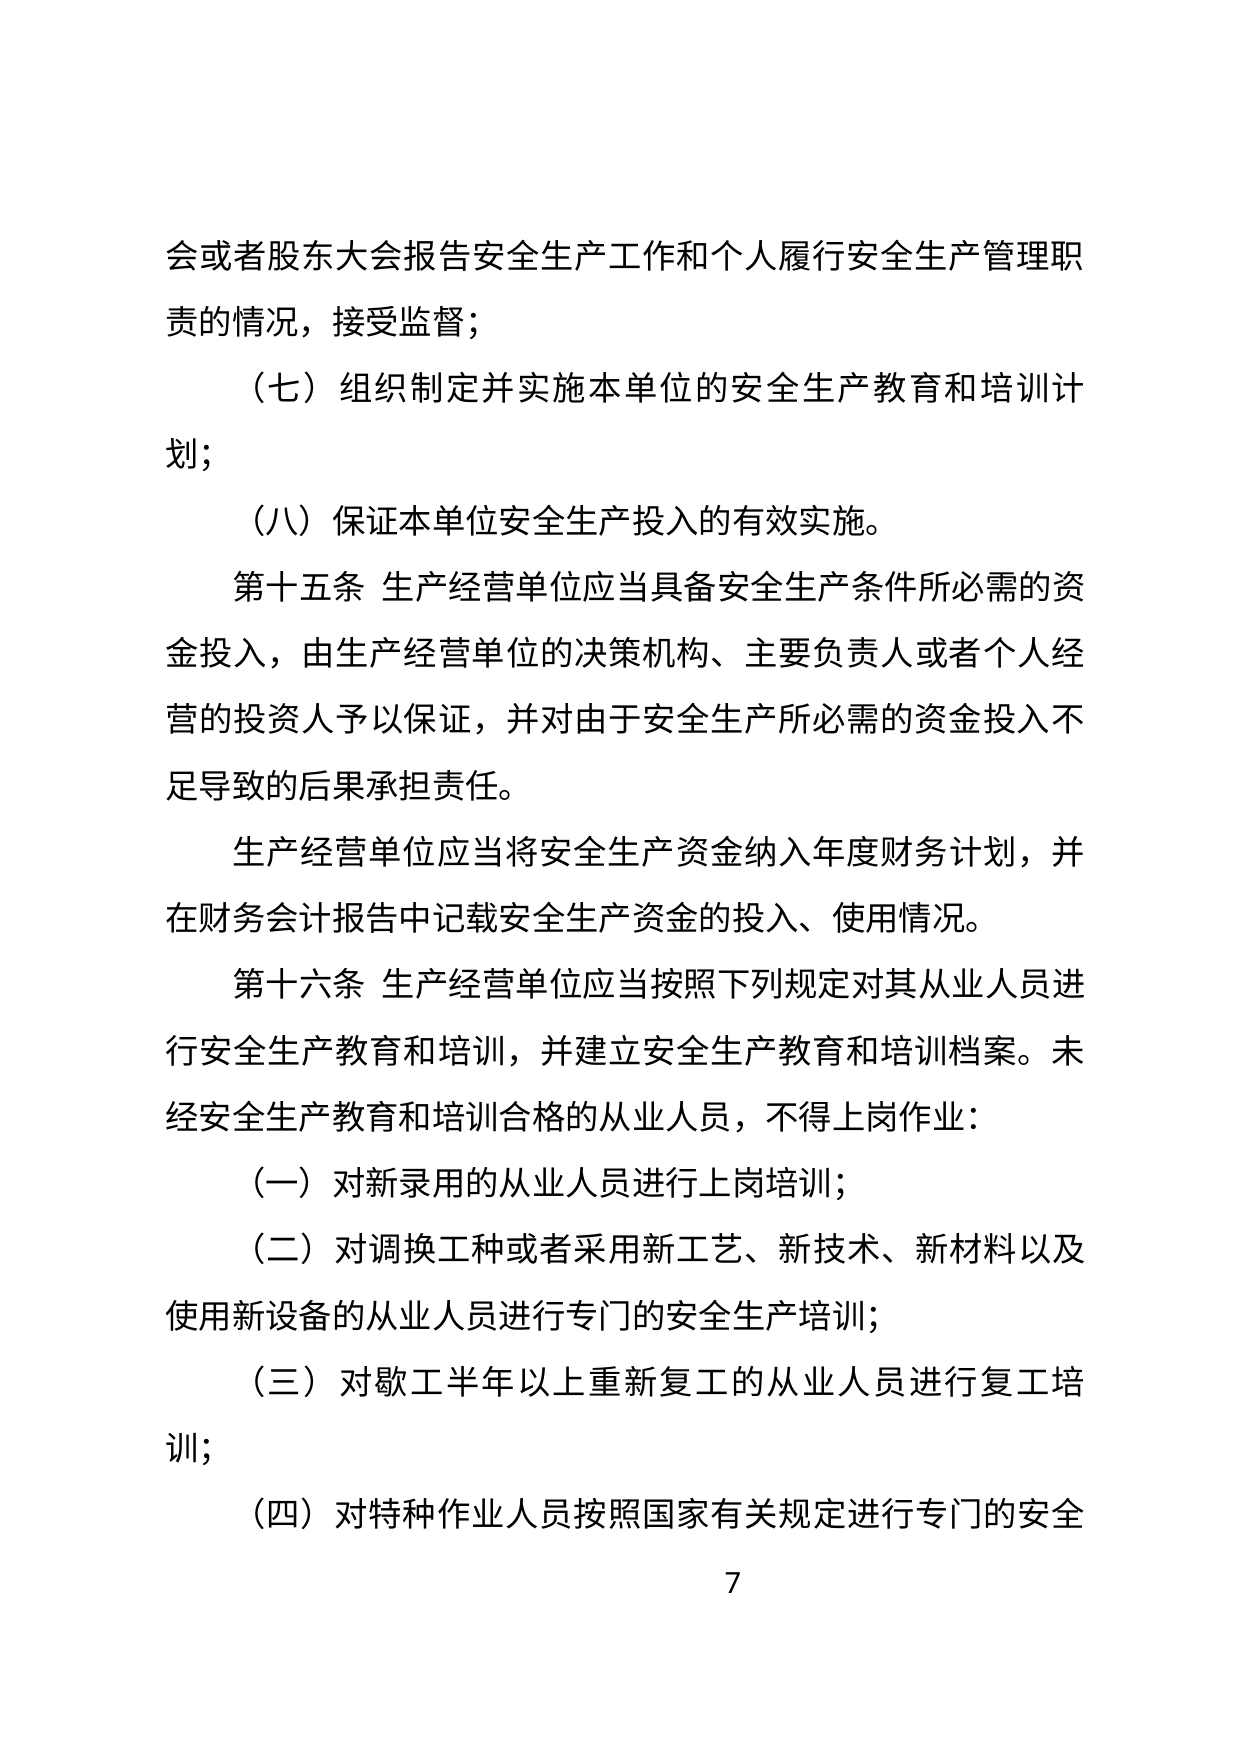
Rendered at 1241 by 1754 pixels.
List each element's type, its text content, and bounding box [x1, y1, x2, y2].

text （一）对新录用的从业人员进行上岗培训； [165, 1148, 1087, 1214]
text （三）对歇工半年以上重新复工的从业人员进行复工培训； [165, 1347, 1087, 1479]
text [165, 1479, 1087, 1545]
text （八）保证本单位安全生产投入的有效实施。 [165, 485, 1087, 552]
text 第十五条 生产经营单位应当具备安全生产条件所必需的资金投入，由生产经营单位的决策机构、主要负责人或者个人经营的投资人予以保证，并对由于安全生产所必需的资金投入不足导致的后果承担责任。 [165, 552, 1087, 817]
text 生产经营单位应当将安全生产资金纳入年度财务计划，并在财务会计报告中记载安全生产资金的投入、使用情况。 [165, 817, 1087, 949]
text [165, 220, 1087, 353]
text （七）组织制定并实施本单位的安全生产教育和培训计划； [165, 353, 1087, 485]
text （二）对调换工种或者采用新工艺、新技术、新材料以及使用新设备的从业人员进行专门的安全生产培训； [165, 1214, 1087, 1347]
text 第十六条 生产经营单位应当按照下列规定对其从业人员进行安全生产教育和培训，并建立安全生产教育和培训档案。未经安全生产教育和培训合格的从业人员，不得上岗作业： [165, 949, 1087, 1148]
